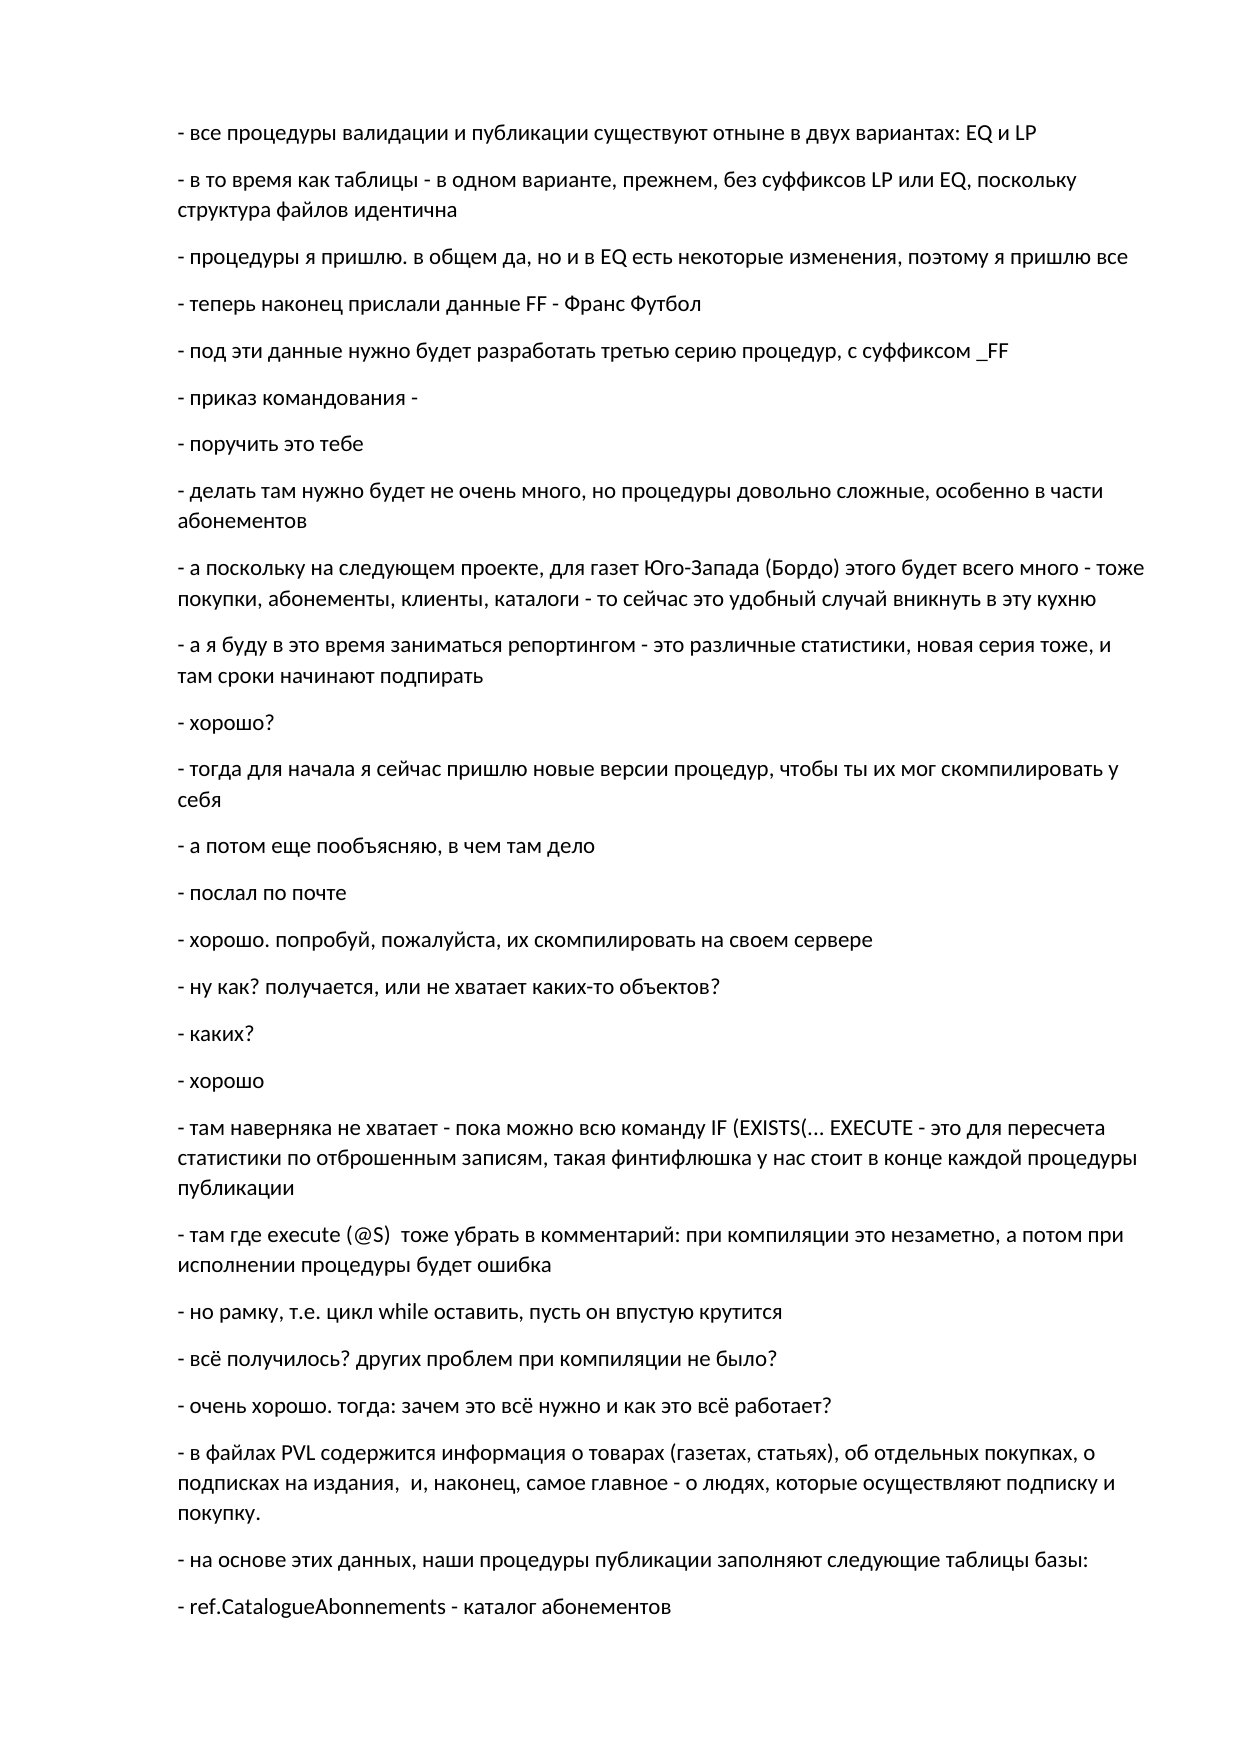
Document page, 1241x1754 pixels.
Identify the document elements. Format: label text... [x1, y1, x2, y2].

text - теперь наконец прислали данные FF - Франс Футбол [177, 289, 1152, 317]
text - под эти данные нужно будет разработать третью серию процедур, с суффиксом _FF [177, 336, 1152, 364]
text - поручить это тебе [177, 429, 1152, 458]
text - но рамку, т.е. цикл while оставить, пусть он впустую крутится [177, 1297, 1152, 1325]
text - каких? [177, 1019, 1152, 1047]
text - делать там нужно будет не очень много, но процедуры довольно сложные, особенно в части абонементов [177, 476, 1152, 535]
text - послал по почте [177, 878, 1152, 907]
text - тогда для начала я сейчас пришлю новые версии процедур, чтобы ты их мог скомпилировать у себя [177, 754, 1152, 813]
text - очень хорошо. тогда: зачем это всё нужно и как это всё работает? [177, 1391, 1152, 1419]
text - хорошо [177, 1066, 1152, 1094]
text - хорошо. попробуй, пожалуйста, их скомпилировать на своем сервере [177, 925, 1152, 953]
text - в то время как таблицы - в одном варианте, прежнем, без суффиксов LP или EQ, поскольку структура файлов идентична [177, 165, 1152, 223]
text - всё получилось? других проблем при компиляции не было? [177, 1344, 1152, 1372]
text - хорошо? [177, 708, 1152, 736]
text - а поскольку на следующем проекте, для газет Юго-Запада (Бордо) этого будет всего много - тоже покупки, абонементы, клиенты, каталоги - то сейчас это удобный случай вникнуть в эту кухню [177, 553, 1152, 612]
text - а я буду в это время заниматься репортингом - это различные статистики, новая серия тоже, и там сроки начинают подпирать [177, 631, 1152, 689]
text - в файлах PVL содержится информация о товарах (газетах, статьях), об отдельных покупках, о подписках на издания, и, наконец, самое главное - о людях, которые осуществляют подписку и покупку. [177, 1438, 1152, 1526]
text - процедуры я пришлю. в общем да, но и в EQ есть некоторые изменения, поэтому я пришлю все [177, 242, 1152, 270]
text - ну как? получается, или не хватает каких-то объектов? [177, 972, 1152, 1000]
text - там где execute (@S) тоже убрать в комментарий: при компиляции это незаметно, а потом при исполнении процедуры будет ошибка [177, 1220, 1152, 1278]
text - на основе этих данных, наши процедуры публикации заполняют следующие таблицы базы: [177, 1545, 1152, 1573]
text - там наверняка не хватает - пока можно всю команду IF (EXISTS(... EXECUTE - это для пересчета статистики по отброшенным записям, такая финтифлюшка у нас стоит в конце каждой процедуры публикации [177, 1113, 1152, 1201]
text - а потом еще пообъясняю, в чем там дело [177, 832, 1152, 860]
text - приказ командования - [177, 383, 1152, 411]
text - все процедуры валидации и публикации существуют отныне в двух вариантах: EQ и LP [177, 118, 1152, 146]
text - ref.CatalogueAbonnements - каталог абонементов [177, 1592, 1152, 1620]
